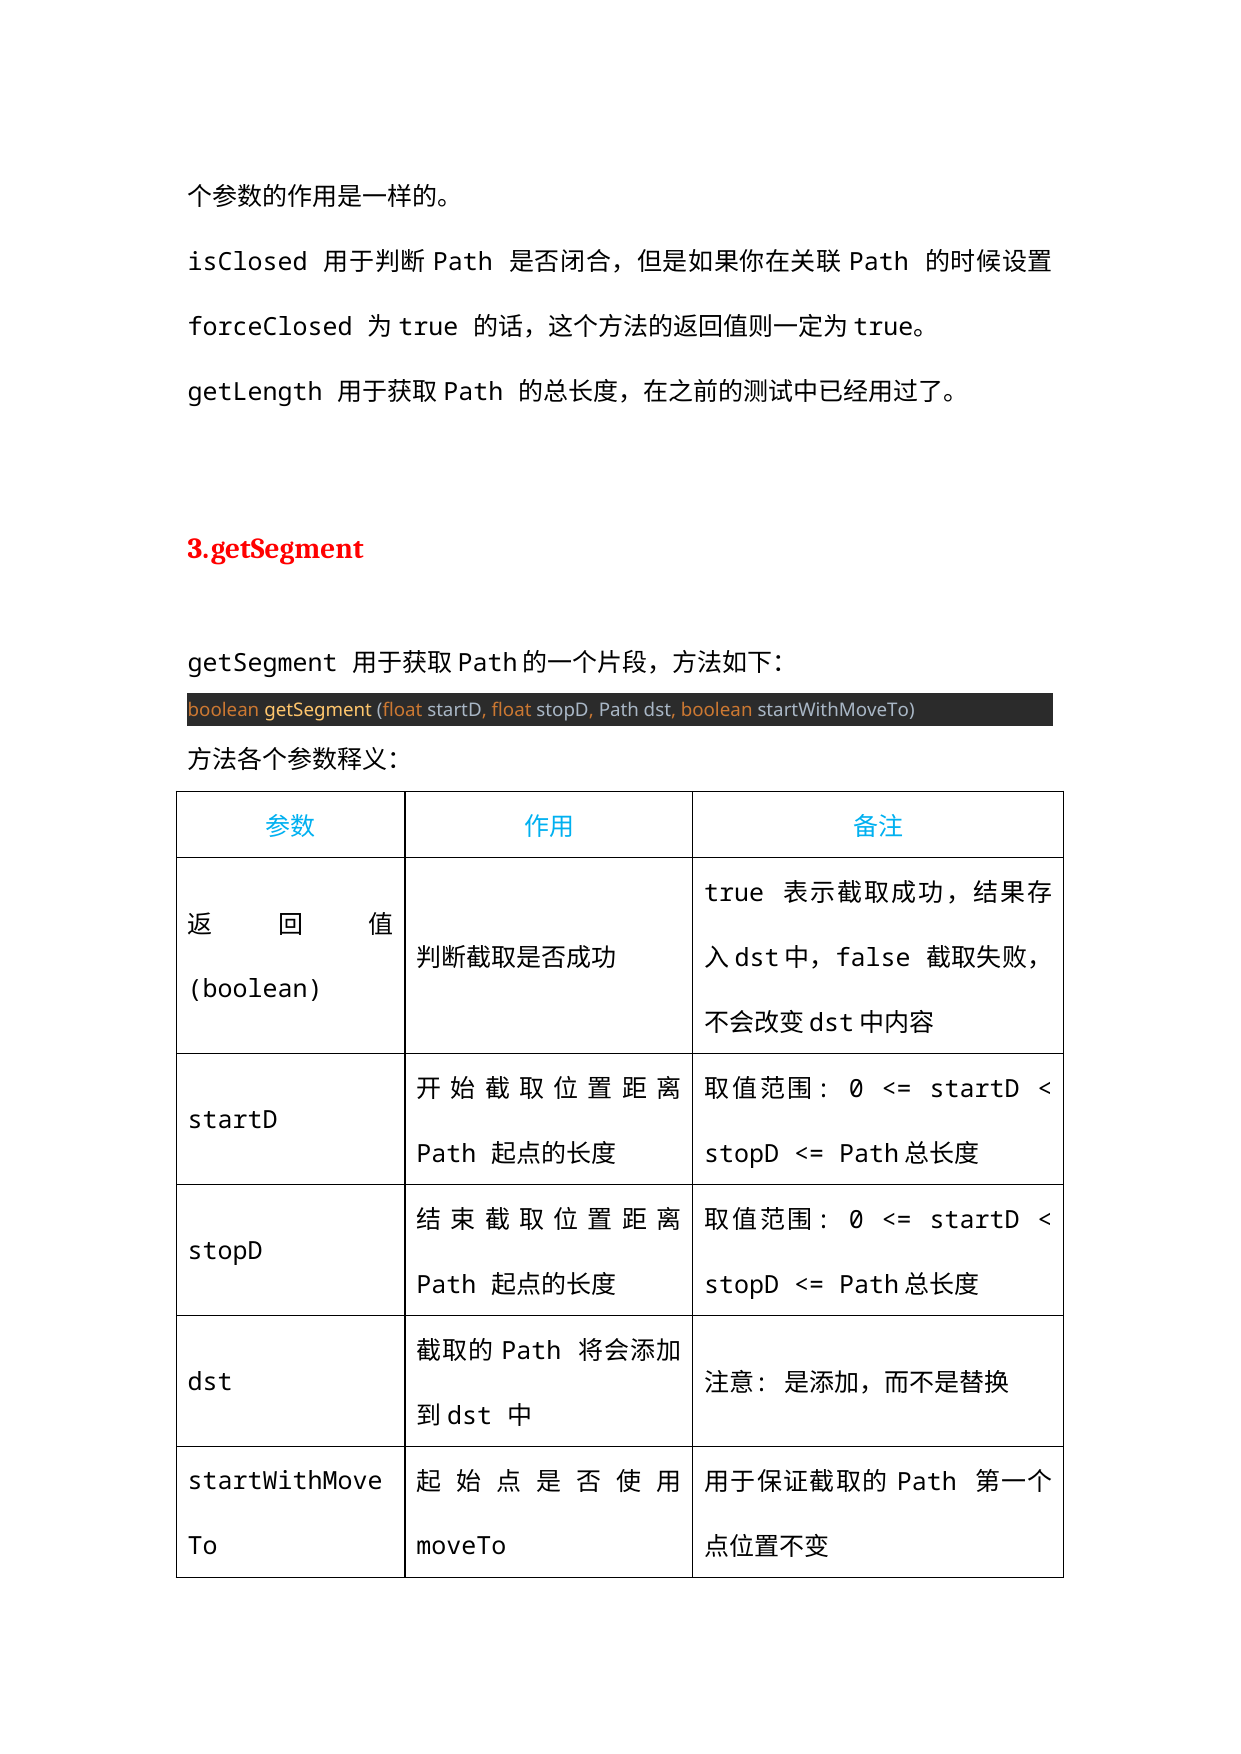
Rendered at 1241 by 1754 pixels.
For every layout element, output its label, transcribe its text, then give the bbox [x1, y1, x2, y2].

table_cell startD [177, 1054, 404, 1184]
table_cell 起始点是否使用 moveTo [406, 1447, 692, 1577]
subtitle getSegment [187, 516, 1053, 581]
text boolean getSegment (float startD, float stopD, Path dst, boolean startWithMoveTo) [187, 693, 1053, 726]
table_cell 判断截取是否成功 [406, 858, 692, 1053]
table_cell startWithMoveTo [177, 1447, 404, 1577]
text isClosed 用于判断 Path 是否闭合，但是如果你在关联 Path 的时候设置 forceClosed 为 true 的话，这个方法的返回值则一定为true。 [187, 227, 1053, 357]
table_cell 开始截取位置距离 Path 起点的长度 [406, 1054, 692, 1184]
table_cell 用于保证截取的 Path 第一个点位置不变 [693, 1447, 1063, 1577]
table_cell 截取的 Path 将会添加到 dst 中 [406, 1316, 692, 1446]
text getSegment 用于获取Path的一个片段，方法如下： [187, 628, 1053, 693]
table_cell 取值范围: 0 <= startD < stopD <= Path总长度 [693, 1054, 1063, 1184]
table_cell 注意: 是添加，而不是替换 [693, 1316, 1063, 1446]
table_header 备注 [693, 792, 1063, 857]
table_cell 取值范围: 0 <= startD < stopD <= Path总长度 [693, 1185, 1063, 1315]
table_header 作用 [406, 792, 692, 857]
text getLength 用于获取 Path 的总长度，在之前的测试中已经用过了。 [187, 357, 1053, 422]
table_cell 返回值(boolean) [177, 858, 404, 1053]
table_header 参数 [177, 792, 404, 857]
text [187, 162, 1053, 227]
table_cell 结束截取位置距离 Path 起点的长度 [406, 1185, 692, 1315]
text 方法各个参数释义： [187, 726, 1053, 791]
table_cell dst [177, 1316, 404, 1446]
table_cell stopD [177, 1185, 404, 1315]
table_cell true 表示截取成功，结果存入dst中，false 截取失败，不会改变dst中内容 [693, 858, 1063, 1053]
